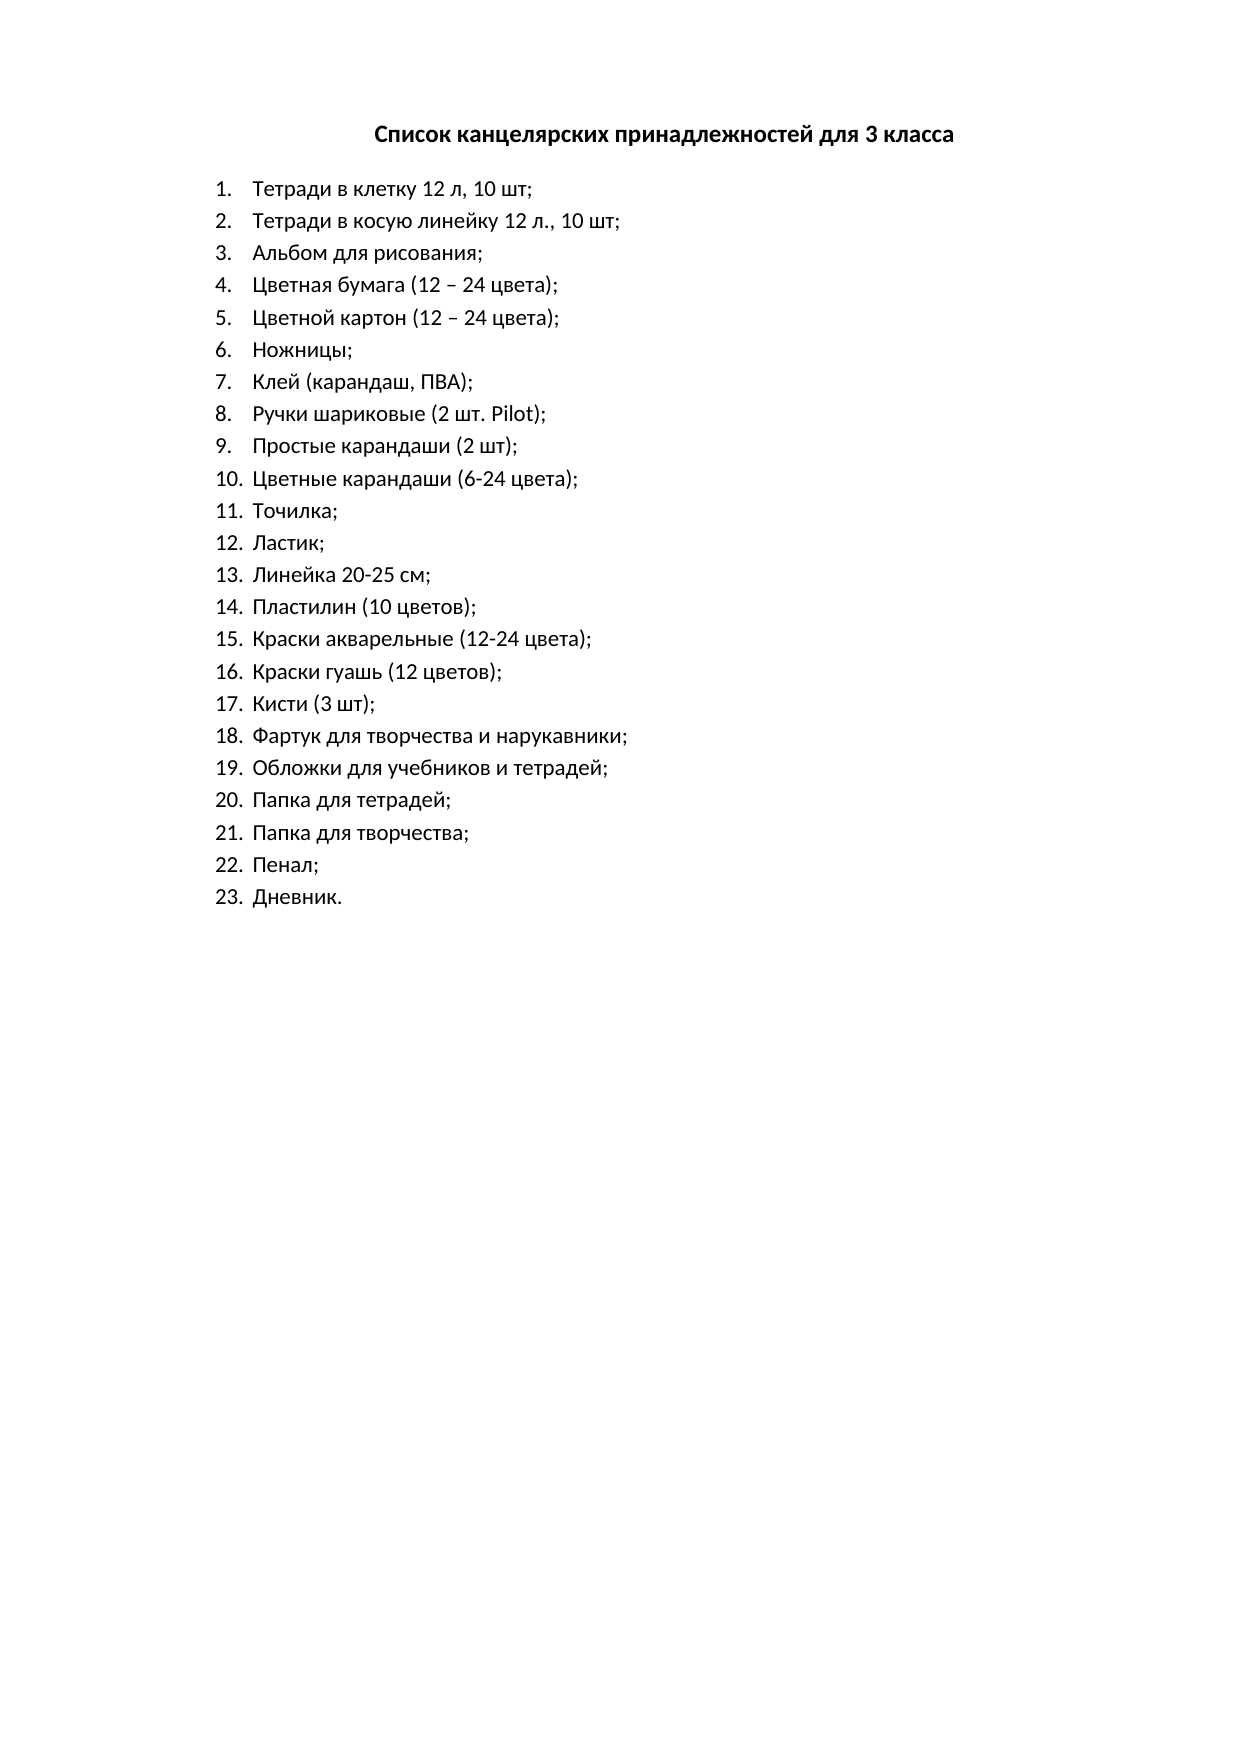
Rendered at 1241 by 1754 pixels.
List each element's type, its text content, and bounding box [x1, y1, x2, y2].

list Папка для тетрадей; [215, 786, 1152, 813]
list Тетради в косую линейку 12 л., 10 шт; [215, 206, 1152, 234]
list Папка для творчества; [215, 818, 1152, 846]
list Краски акварельные (12-24 цвета); [215, 624, 1152, 653]
list Пластилин (10 цветов); [215, 592, 1152, 620]
list Краски гуашь (12 цветов); [215, 657, 1152, 685]
list Простые карандаши (2 шт); [215, 431, 1152, 459]
list Цветная бумага (12 – 24 цвета); [215, 271, 1152, 298]
list Тетради в клетку 12 л, 10 шт; [215, 174, 1152, 202]
list Ручки шариковые (2 шт. Pilot); [215, 399, 1152, 427]
list Пенал; [215, 850, 1152, 878]
list Ножницы; [215, 335, 1152, 363]
list Фартук для творчества и нарукавники; [215, 721, 1152, 749]
list Линейка 20-25 см; [215, 560, 1152, 588]
text Список канцелярских принадлежностей для 3 класса [177, 118, 1152, 149]
list Ластик; [215, 528, 1152, 556]
list Кисти (3 шт); [215, 689, 1152, 717]
list Точилка; [215, 496, 1152, 524]
list Цветной картон (12 – 24 цвета); [215, 303, 1152, 331]
list Обложки для учебников и тетрадей; [215, 753, 1152, 781]
list Дневник. [215, 882, 1152, 910]
list Альбом для рисования; [215, 238, 1152, 266]
list Клей (карандаш, ПВА); [215, 367, 1152, 395]
list Цветные карандаши (6-24 цвета); [215, 464, 1152, 492]
